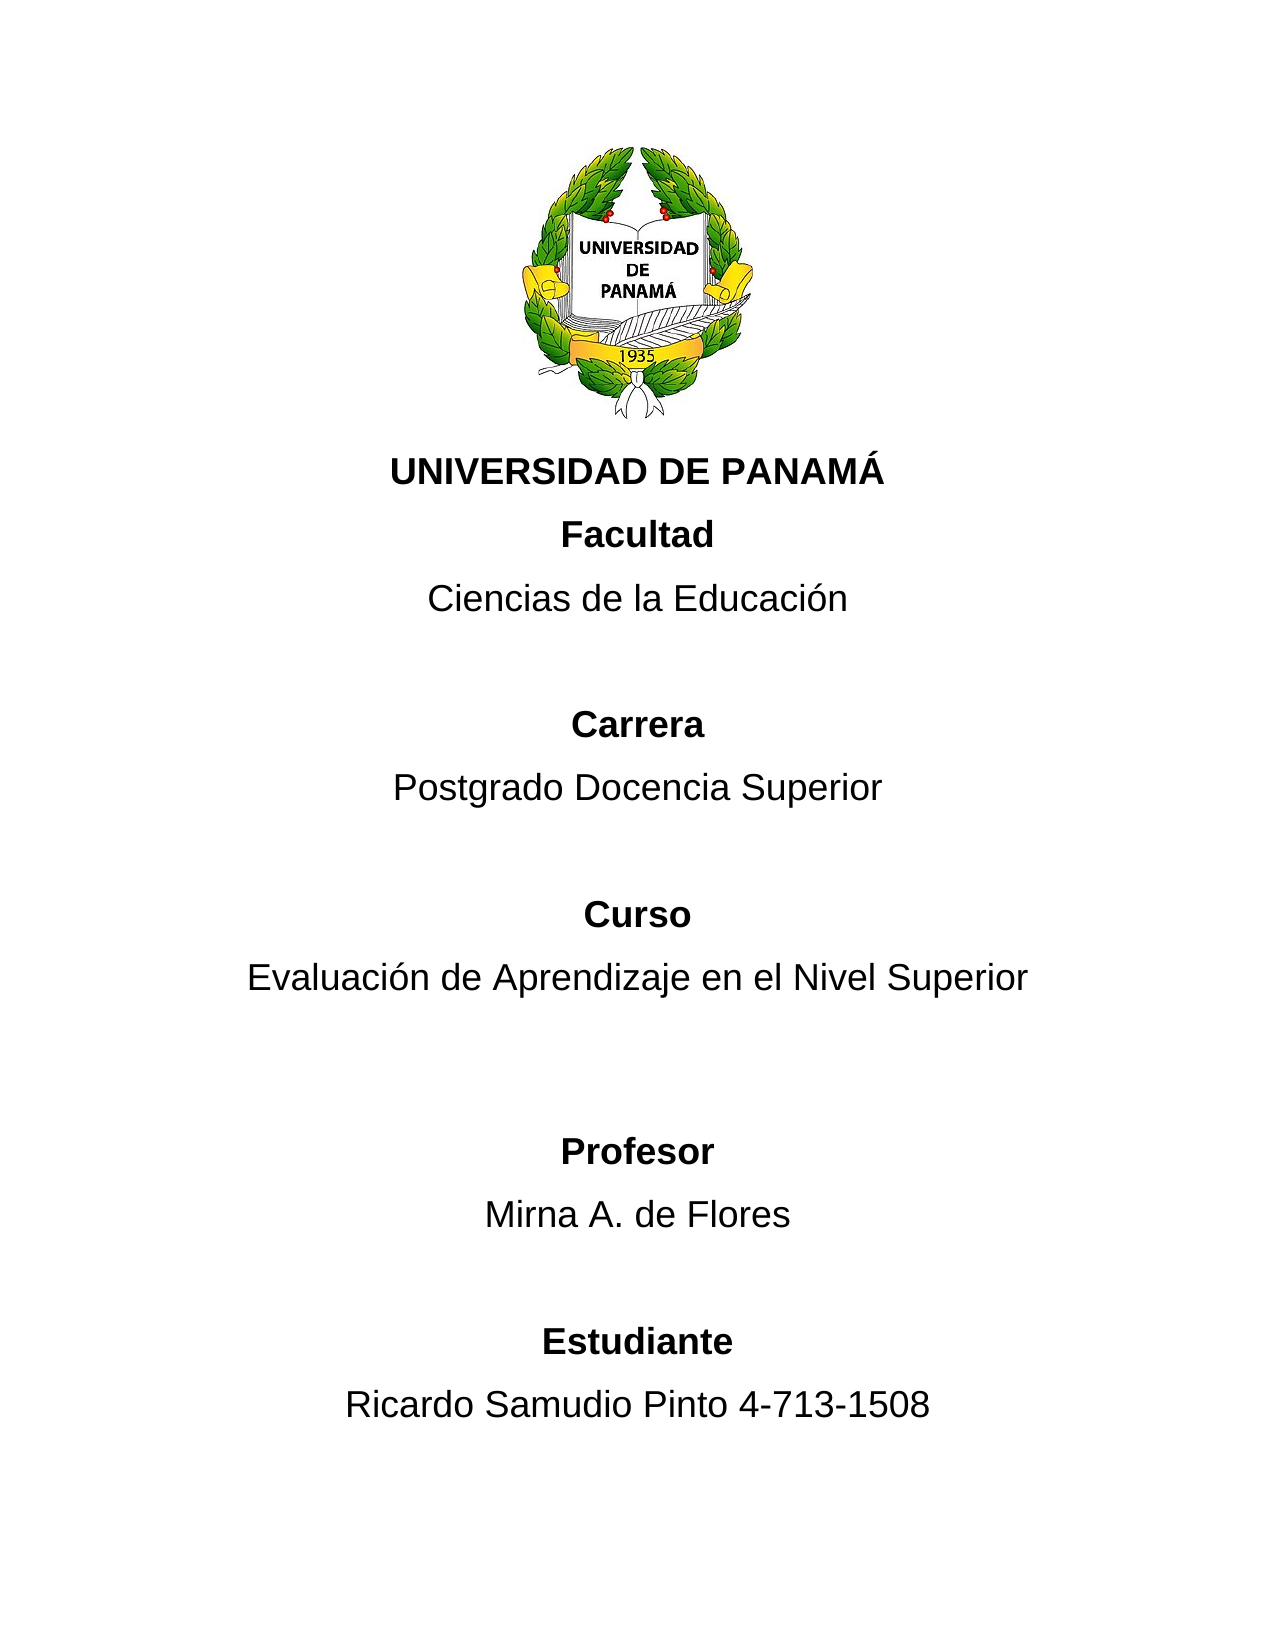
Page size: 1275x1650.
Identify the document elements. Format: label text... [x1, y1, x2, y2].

text Ricardo Samudio Pinto 4-713-1508 [177, 1382, 1098, 1426]
text Postgrado Docencia Superior [177, 766, 1098, 809]
text Profesor [177, 1129, 1098, 1173]
text Estudiante [177, 1319, 1098, 1362]
text Mirna A. de Flores [177, 1193, 1098, 1236]
text Evaluación de Aprendizaje en el Nivel Superior [177, 955, 1098, 998]
picture [522, 147, 753, 419]
text Curso [177, 892, 1098, 935]
text Carrera [177, 702, 1098, 746]
text Facultad [177, 513, 1098, 556]
text UNIVERSIDAD DE PANAMÁ [177, 449, 1098, 493]
text Ciencias de la Educación [177, 576, 1098, 619]
